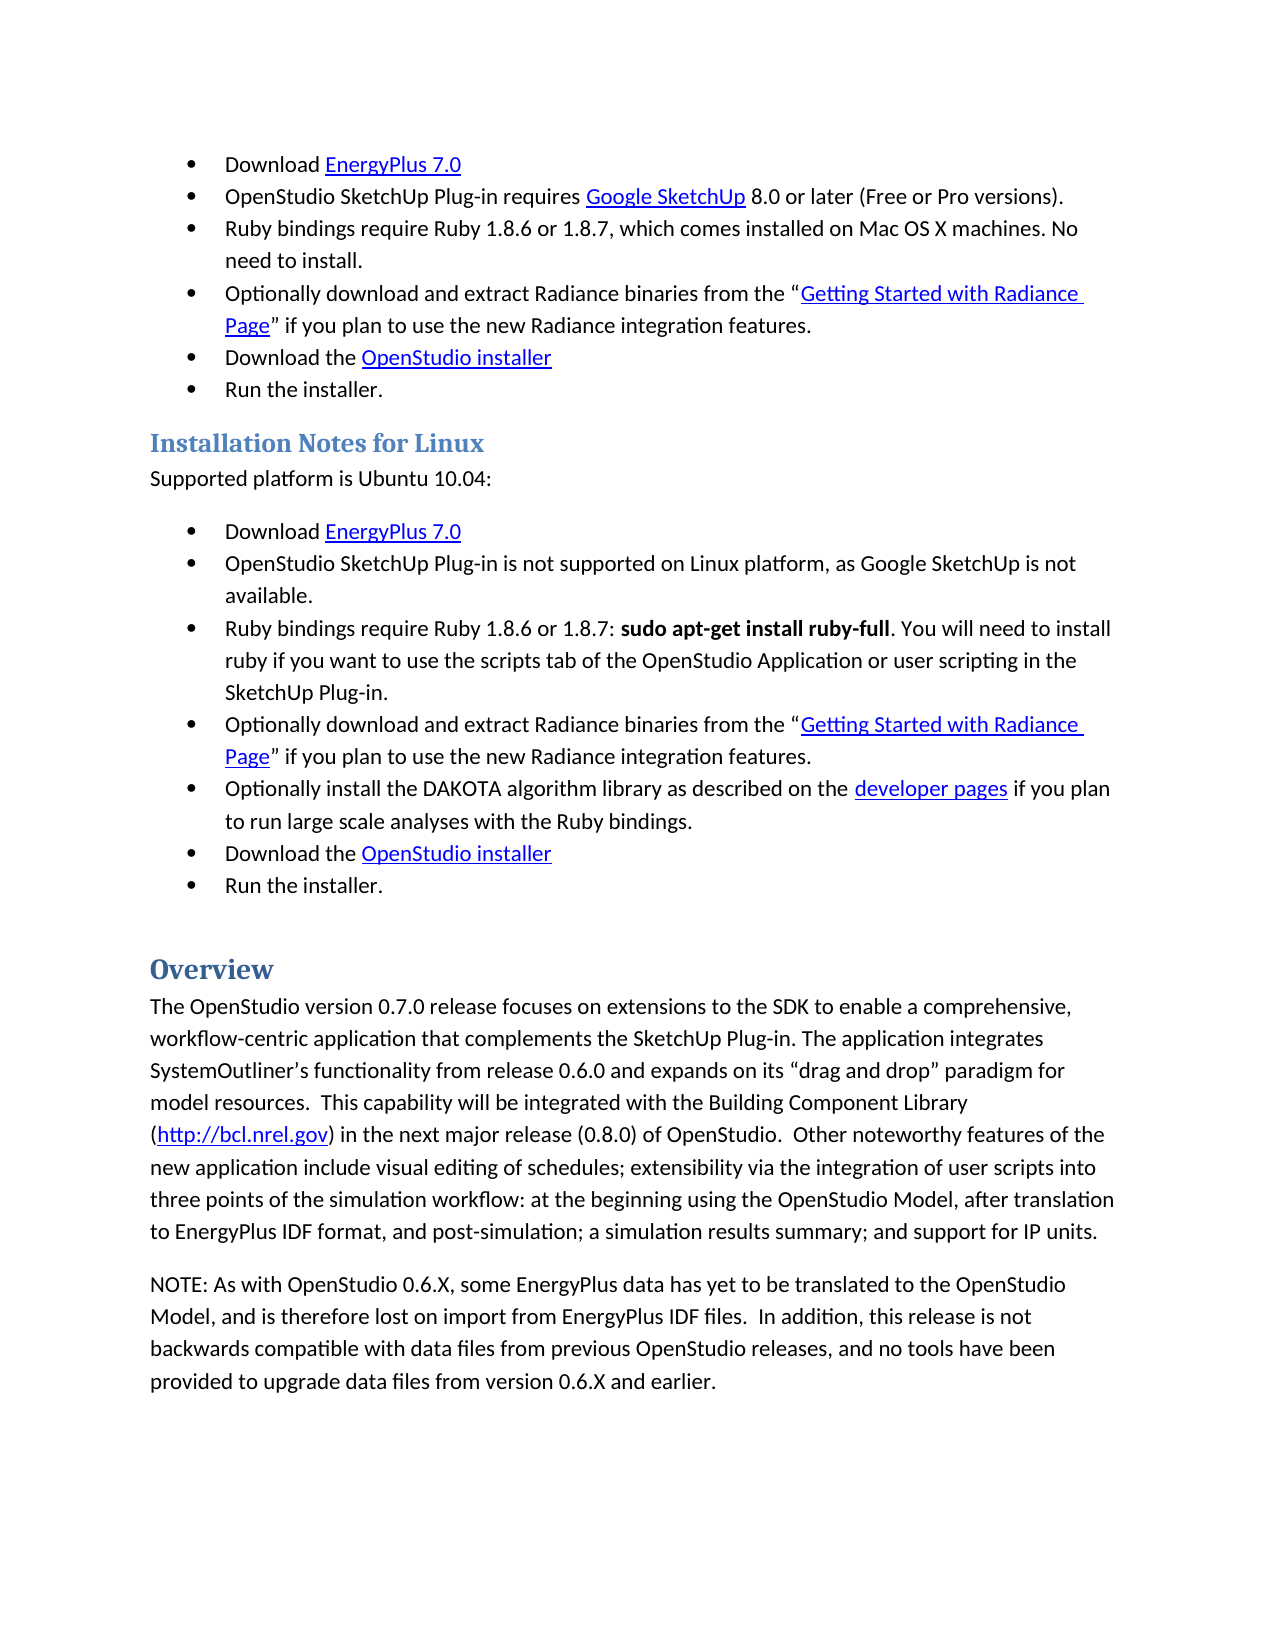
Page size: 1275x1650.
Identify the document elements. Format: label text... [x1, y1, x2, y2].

list Download EnergyPlus 7.0 [187, 150, 1125, 178]
list OpenStudio SketchUp Plug-in is not supported on Linux platform, as Google SketchUp is not available. [187, 549, 1125, 609]
subtitle Overview [150, 953, 1125, 987]
list Ruby bindings require Ruby 1.8.6 or 1.8.7, which comes installed on Mac OS X machines. No need to install. [187, 214, 1125, 274]
text NOTE: As with OpenStudio 0.6.X, some EnergyPlus data has yet to be translated to the OpenStudio Model, and is therefore lost on import from EnergyPlus IDF files. In addition, this release is not backwards compatible with data files from previous OpenStudio releases, and no tools have been provided to upgrade data files from version 0.6.X and earlier. [150, 1270, 1125, 1395]
list Download the OpenStudio installer [187, 343, 1125, 371]
list Ruby bindings require Ruby 1.8.6 or 1.8.7: sudo apt-get install ruby-full. You will need to install ruby if you want to use the scripts tab of the OpenStudio Application or user scripting in the SketchUp Plug-in. [187, 614, 1125, 706]
text Supported platform is Ubuntu 10.04: [150, 464, 1125, 492]
list Download the OpenStudio installer [187, 839, 1125, 867]
list Run the installer. [187, 871, 1125, 899]
text The OpenStudio version 0.7.0 release focuses on extensions to the SDK to enable a comprehensive, workflow-centric application that complements the SketchUp Plug-in. The application integrates SystemOutliner’s functionality from release 0.6.0 and expands on its “drag and drop” paradigm for model resources. This capability will be integrated with the Building Component Library (http://bcl.nrel.gov) in the next major release (0.8.0) of OpenStudio. Other noteworthy features of the new application include visual editing of schedules; extensibility via the integration of user scripts into three points of the simulation workflow: at the beginning using the OpenStudio Model, after translation to EnergyPlus IDF format, and post-simulation; a simulation results summary; and support for IP units. [150, 992, 1125, 1245]
list Download EnergyPlus 7.0 [187, 517, 1125, 545]
list Optionally install the DAKOTA algorithm library as described on the developer pages if you plan to run large scale analyses with the Ruby bindings. [187, 774, 1125, 835]
list OpenStudio SketchUp Plug-in requires Google SketchUp 8.0 or later (Free or Pro versions). [187, 182, 1125, 210]
list Run the installer. [187, 375, 1125, 403]
subtitle Installation Notes for Linux [150, 428, 1125, 459]
